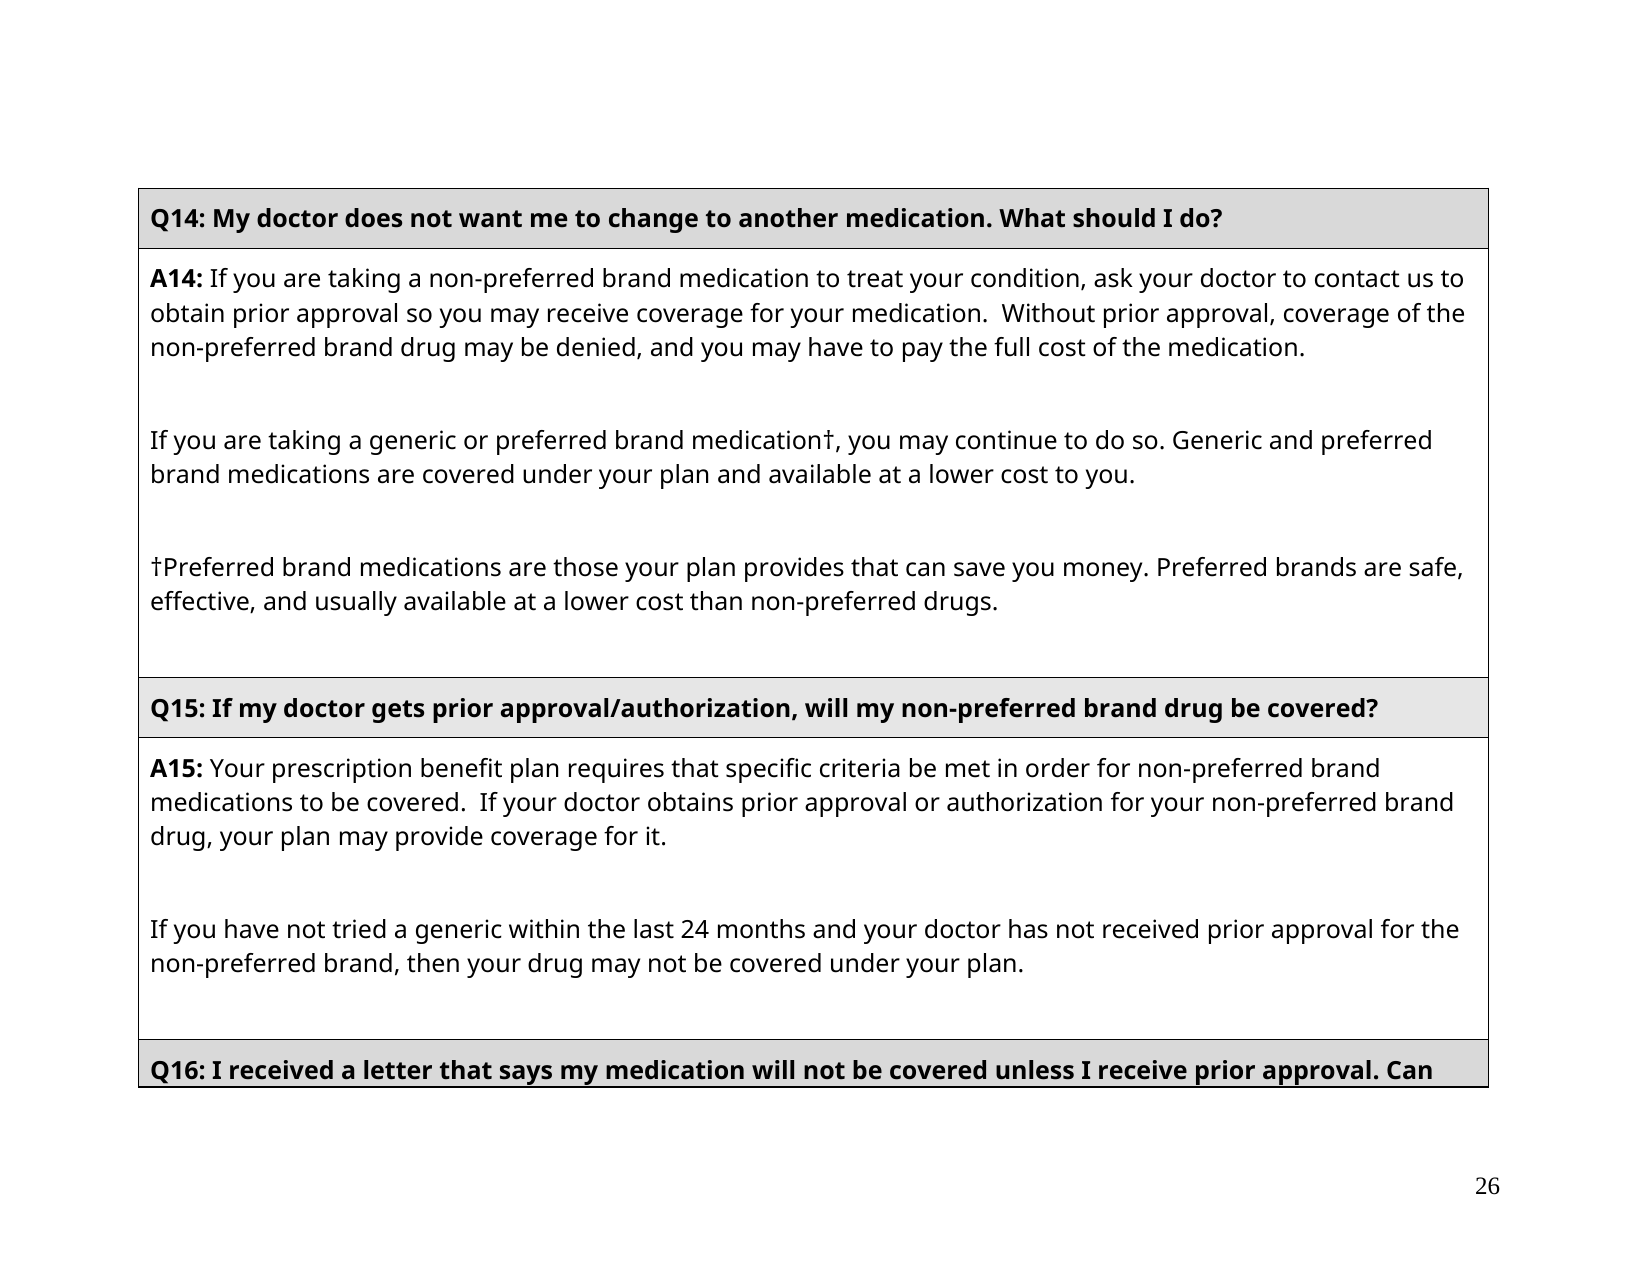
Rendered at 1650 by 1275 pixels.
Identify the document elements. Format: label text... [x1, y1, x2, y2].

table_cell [139, 1040, 1488, 1086]
table_cell A14: If you are taking a non-preferred brand medication to treat your condition, ask your doctor to contact us to obtain prior approval so you may receive coverage for your medication. Without prior approval, coverage of the non-preferred brand drug may be denied, and you may have to pay the full cost of the medication. If you are taking a generic or preferred brand medication†, you may continue to do so. Generic and preferred brand medications are covered under your plan and available at a lower cost to you. †Preferred brand medications are those your plan provides that can save you money. Preferred brands are safe, effective, and usually available at a lower cost than non-preferred drugs. [139, 249, 1488, 677]
table_cell Q15: If my doctor gets prior approval/authorization, will my non-preferred brand drug be covered? [139, 678, 1488, 737]
table_cell A15: Your prescription benefit plan requires that specific criteria be met in order for non-preferred brand medications to be covered. If your doctor obtains prior approval or authorization for your non-preferred brand drug, your plan may provide coverage for it. If you have not tried a generic within the last 24 months and your doctor has not received prior approval for the non-preferred brand, then your drug may not be covered under your plan. [139, 738, 1488, 1039]
table_cell Q14: My doctor does not want me to change to another medication. What should I do? [139, 189, 1488, 248]
